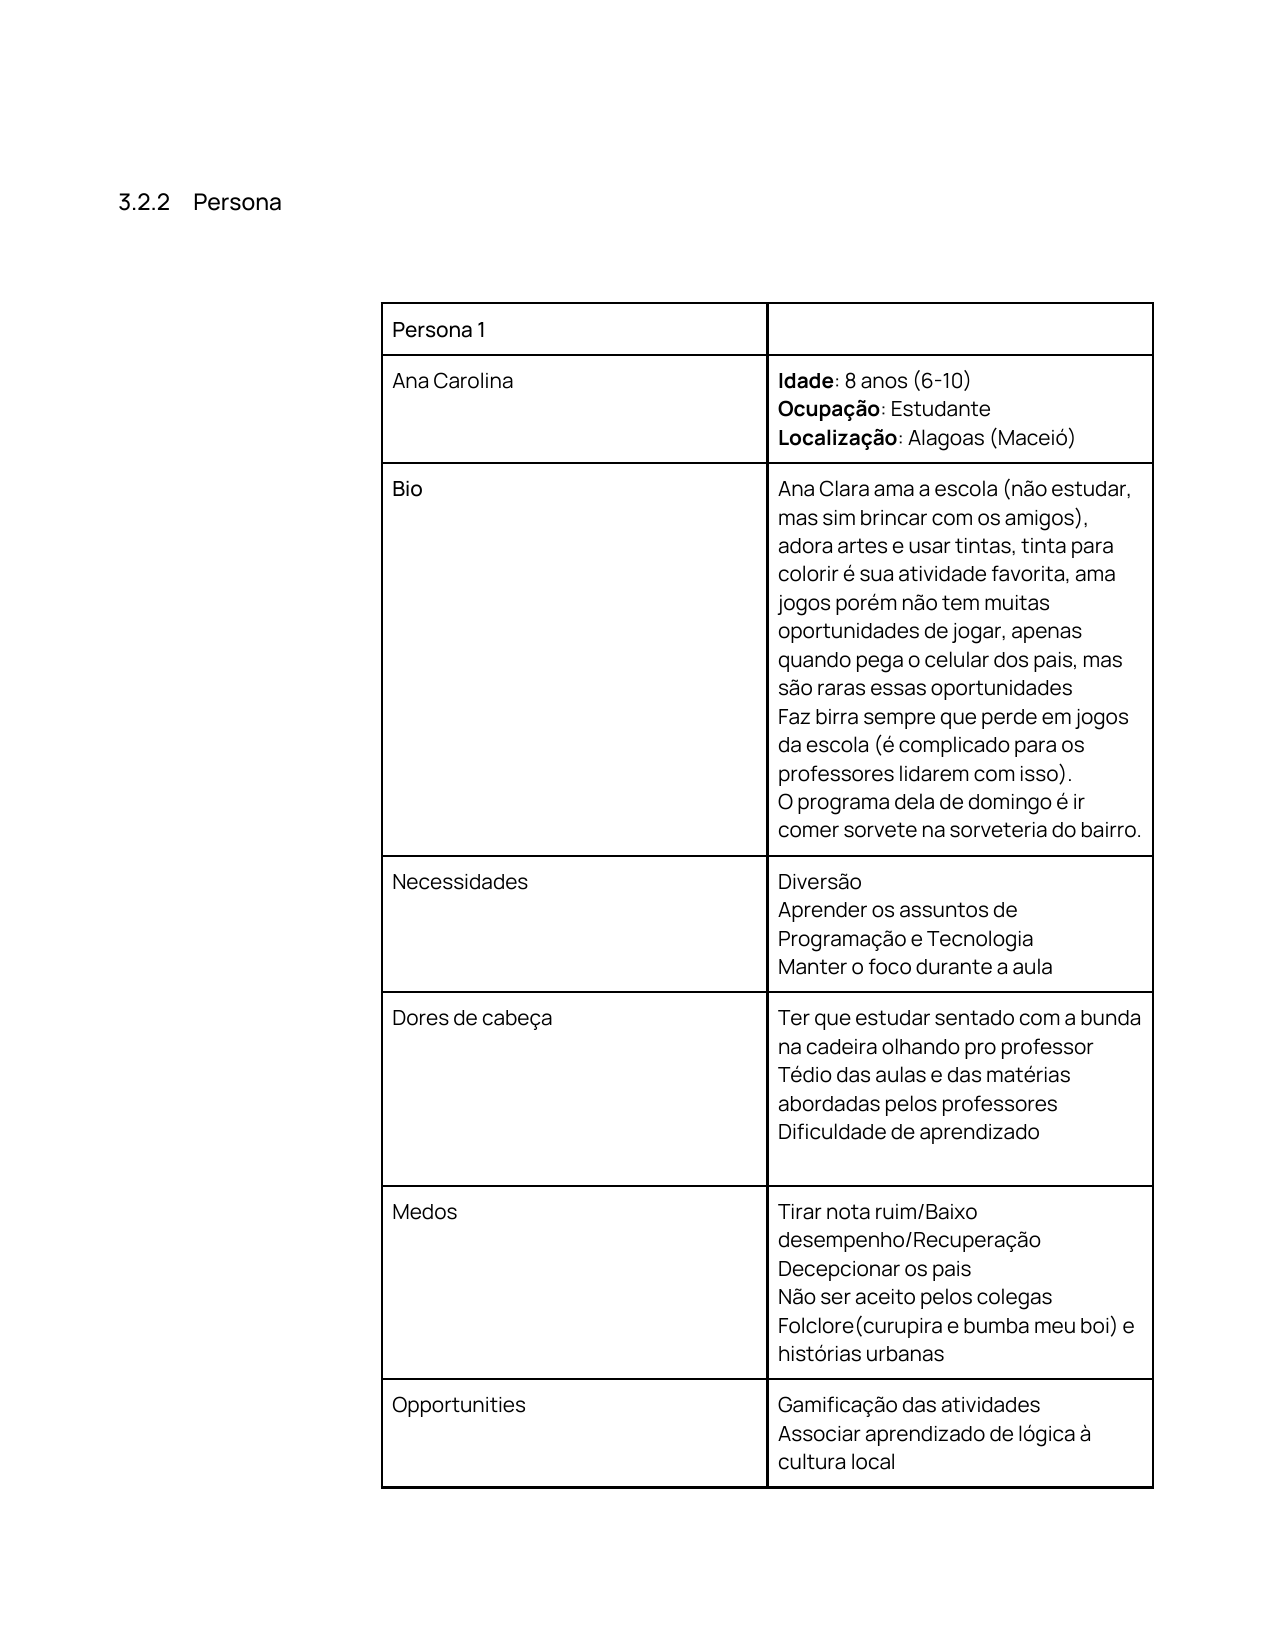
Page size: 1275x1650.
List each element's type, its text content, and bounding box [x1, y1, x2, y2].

table_cell Medos [383, 1187, 766, 1378]
table_cell Ana Clara ama a escola (não estudar, mas sim brincar com os amigos), adora artes e usar tintas, tinta para colorir é sua atividade favorita, ama jogos porém não tem muitas oportunidades de jogar, apenas quando pega o celular dos pais, mas são raras essas oportunidades Faz birra sempre que perde em jogos da escola (é complicado para os professores lidarem com isso). O programa dela de domingo é ir comer sorvete na sorveteria do bairro. [769, 464, 1152, 854]
table_header [769, 304, 1152, 354]
table_cell Diversão Aprender os assuntos de Programação e Tecnologia Manter o foco durante a aula [769, 857, 1152, 991]
table_cell Idade: 8 anos (6-10) Ocupação: Estudante Localização: Alagoas (Maceió) [769, 356, 1152, 462]
list Persona [118, 186, 1152, 219]
table_cell Dores de cabeça [383, 993, 766, 1185]
table_cell Opportunities [383, 1380, 766, 1486]
table_cell Ter que estudar sentado com a bunda na cadeira olhando pro professor Tédio das aulas e das matérias abordadas pelos professores Dificuldade de aprendizado [769, 993, 1152, 1185]
table_cell Bio [383, 464, 766, 854]
table_cell Ana Carolina [383, 356, 766, 462]
table_cell Tirar nota ruim/Baixo desempenho/Recuperação Decepcionar os pais Não ser aceito pelos colegas Folclore(curupira e bumba meu boi) e histórias urbanas [769, 1187, 1152, 1378]
table_header Persona 1 [383, 304, 766, 354]
table_cell Necessidades [383, 857, 766, 991]
table_cell Gamificação das atividades Associar aprendizado de lógica à cultura local [769, 1380, 1152, 1486]
